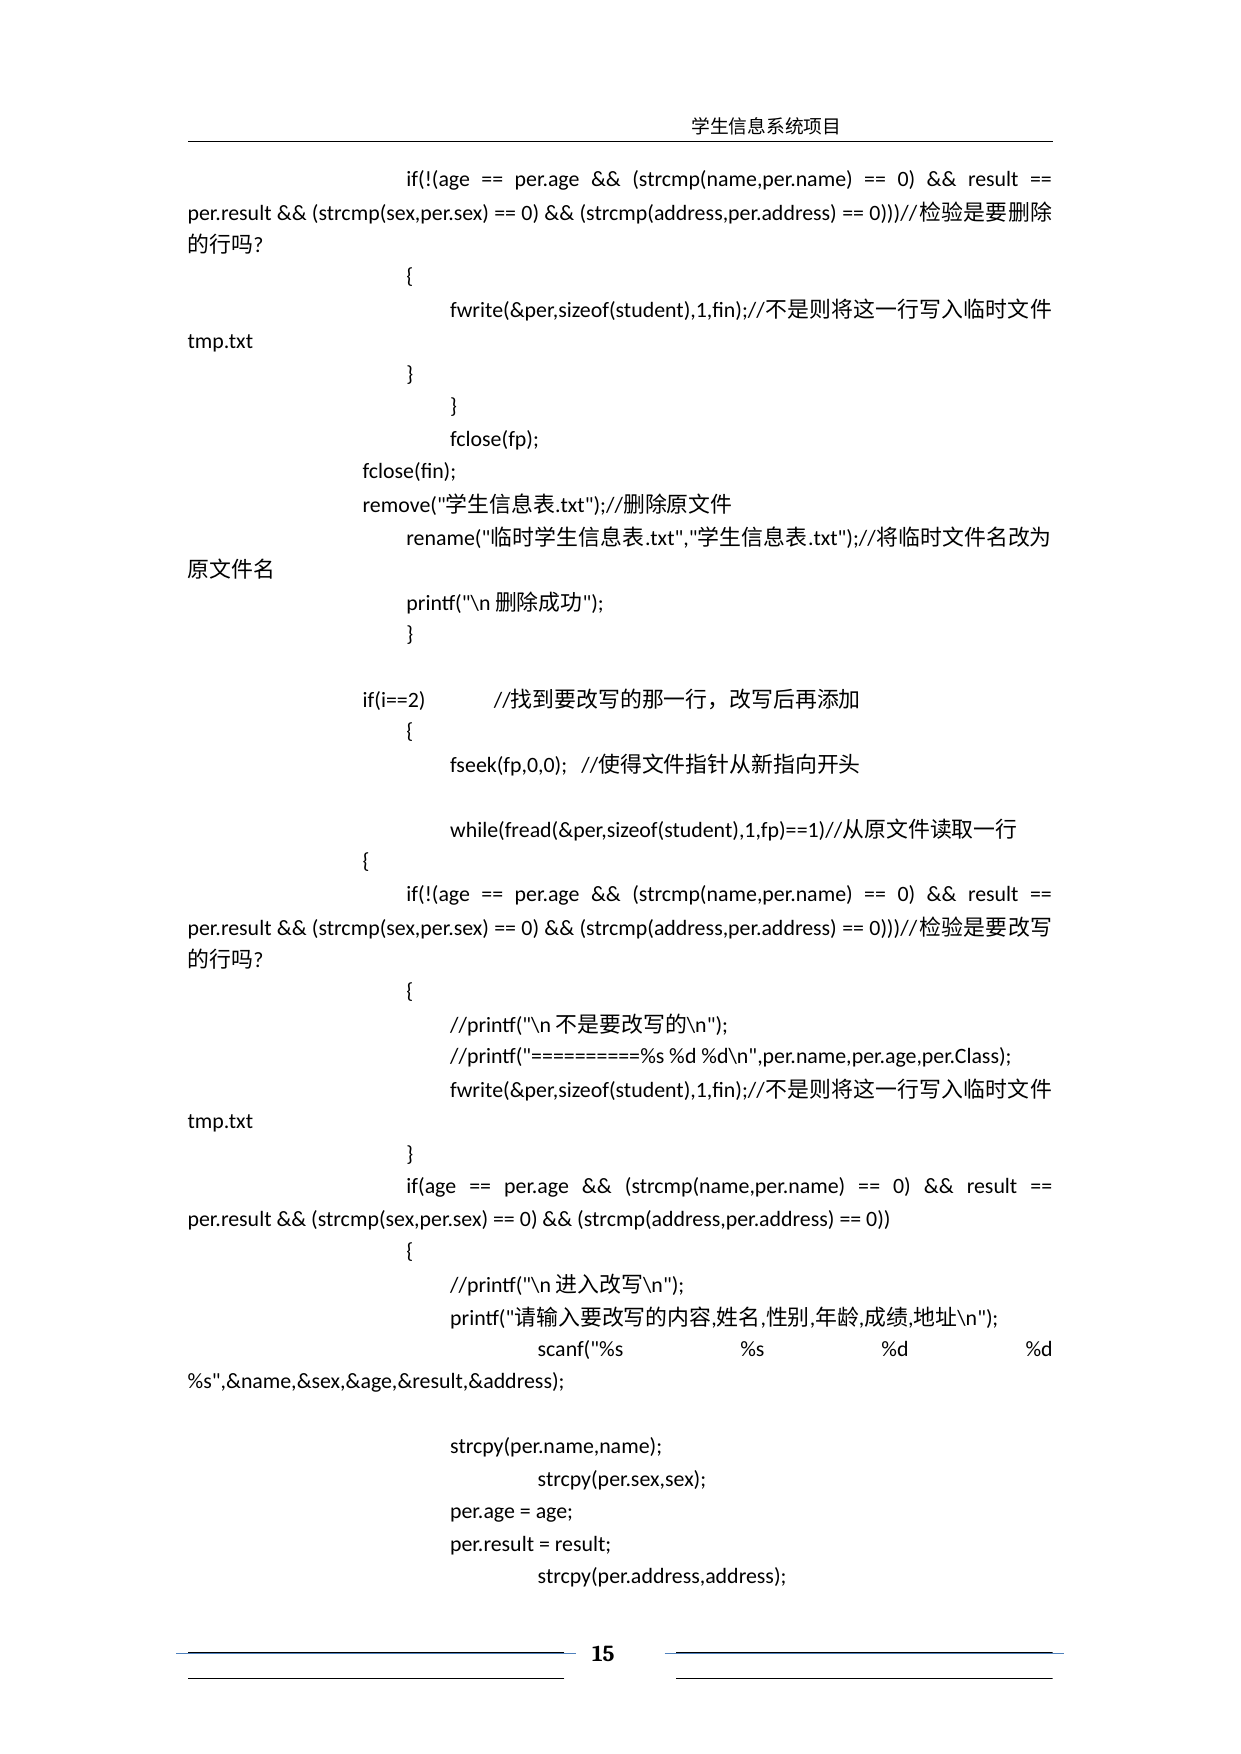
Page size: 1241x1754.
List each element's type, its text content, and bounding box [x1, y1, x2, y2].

text if(age == per.age && (strcmp(name,per.name) == 0) && result == per.result && (strcmp(sex,per.sex) == 0) && (strcmp(address,per.address) == 0)) [187, 1169, 1053, 1234]
text { [187, 844, 1053, 877]
text per.age = age; [187, 1494, 1053, 1527]
text strcpy(per.sex,sex); [187, 1462, 1053, 1494]
text printf("\n删除成功"); [187, 584, 1053, 617]
text { [187, 974, 1053, 1007]
text remove("学生信息表.txt");//删除原文件 [187, 487, 1053, 519]
text //printf("==========%s %d %d\n",per.name,per.age,per.Class); [187, 1039, 1053, 1072]
text fclose(fp); [187, 422, 1053, 454]
text fwrite(&per,sizeof(student),1,fin);//不是则将这一行写入临时文件tmp.txt [187, 292, 1053, 357]
text } [187, 357, 1053, 389]
text strcpy(per.address,address); [187, 1559, 1053, 1592]
text } [187, 1137, 1053, 1169]
text { [187, 1234, 1053, 1267]
text } [187, 389, 1053, 422]
text if(!(age == per.age && (strcmp(name,per.name) == 0) && result == per.result && (strcmp(sex,per.sex) == 0) && (strcmp(address,per.address) == 0)))//检验是要改写的行吗? [187, 877, 1053, 974]
text printf("请输入要改写的内容,姓名,性别,年龄,成绩,地址\n"); [187, 1299, 1053, 1332]
text rename("临时学生信息表.txt","学生信息表.txt");//将临时文件名改为原文件名 [187, 519, 1053, 584]
text } [187, 617, 1053, 649]
text //printf("\n不是要改写的\n"); [187, 1007, 1053, 1039]
text scanf("%s %s %d %d %s",&name,&sex,&age,&result,&address); [187, 1332, 1053, 1397]
text while(fread(&per,sizeof(student),1,fp)==1)//从原文件读取一行 [187, 812, 1053, 844]
text strcpy(per.name,name); [187, 1429, 1053, 1462]
text fwrite(&per,sizeof(student),1,fin);//不是则将这一行写入临时文件tmp.txt [187, 1072, 1053, 1137]
text if(i==2) //找到要改写的那一行，改写后再添加 [187, 682, 1053, 714]
text { [187, 259, 1053, 292]
text fseek(fp,0,0); //使得文件指针从新指向开头 [187, 747, 1053, 779]
text fclose(fin); [187, 454, 1053, 487]
text { [187, 714, 1053, 747]
text per.result = result; [187, 1527, 1053, 1559]
text if(!(age == per.age && (strcmp(name,per.name) == 0) && result == per.result && (strcmp(sex,per.sex) == 0) && (strcmp(address,per.address) == 0)))//检验是要删除的行吗? [187, 162, 1053, 259]
text //printf("\n进入改写\n"); [187, 1267, 1053, 1299]
